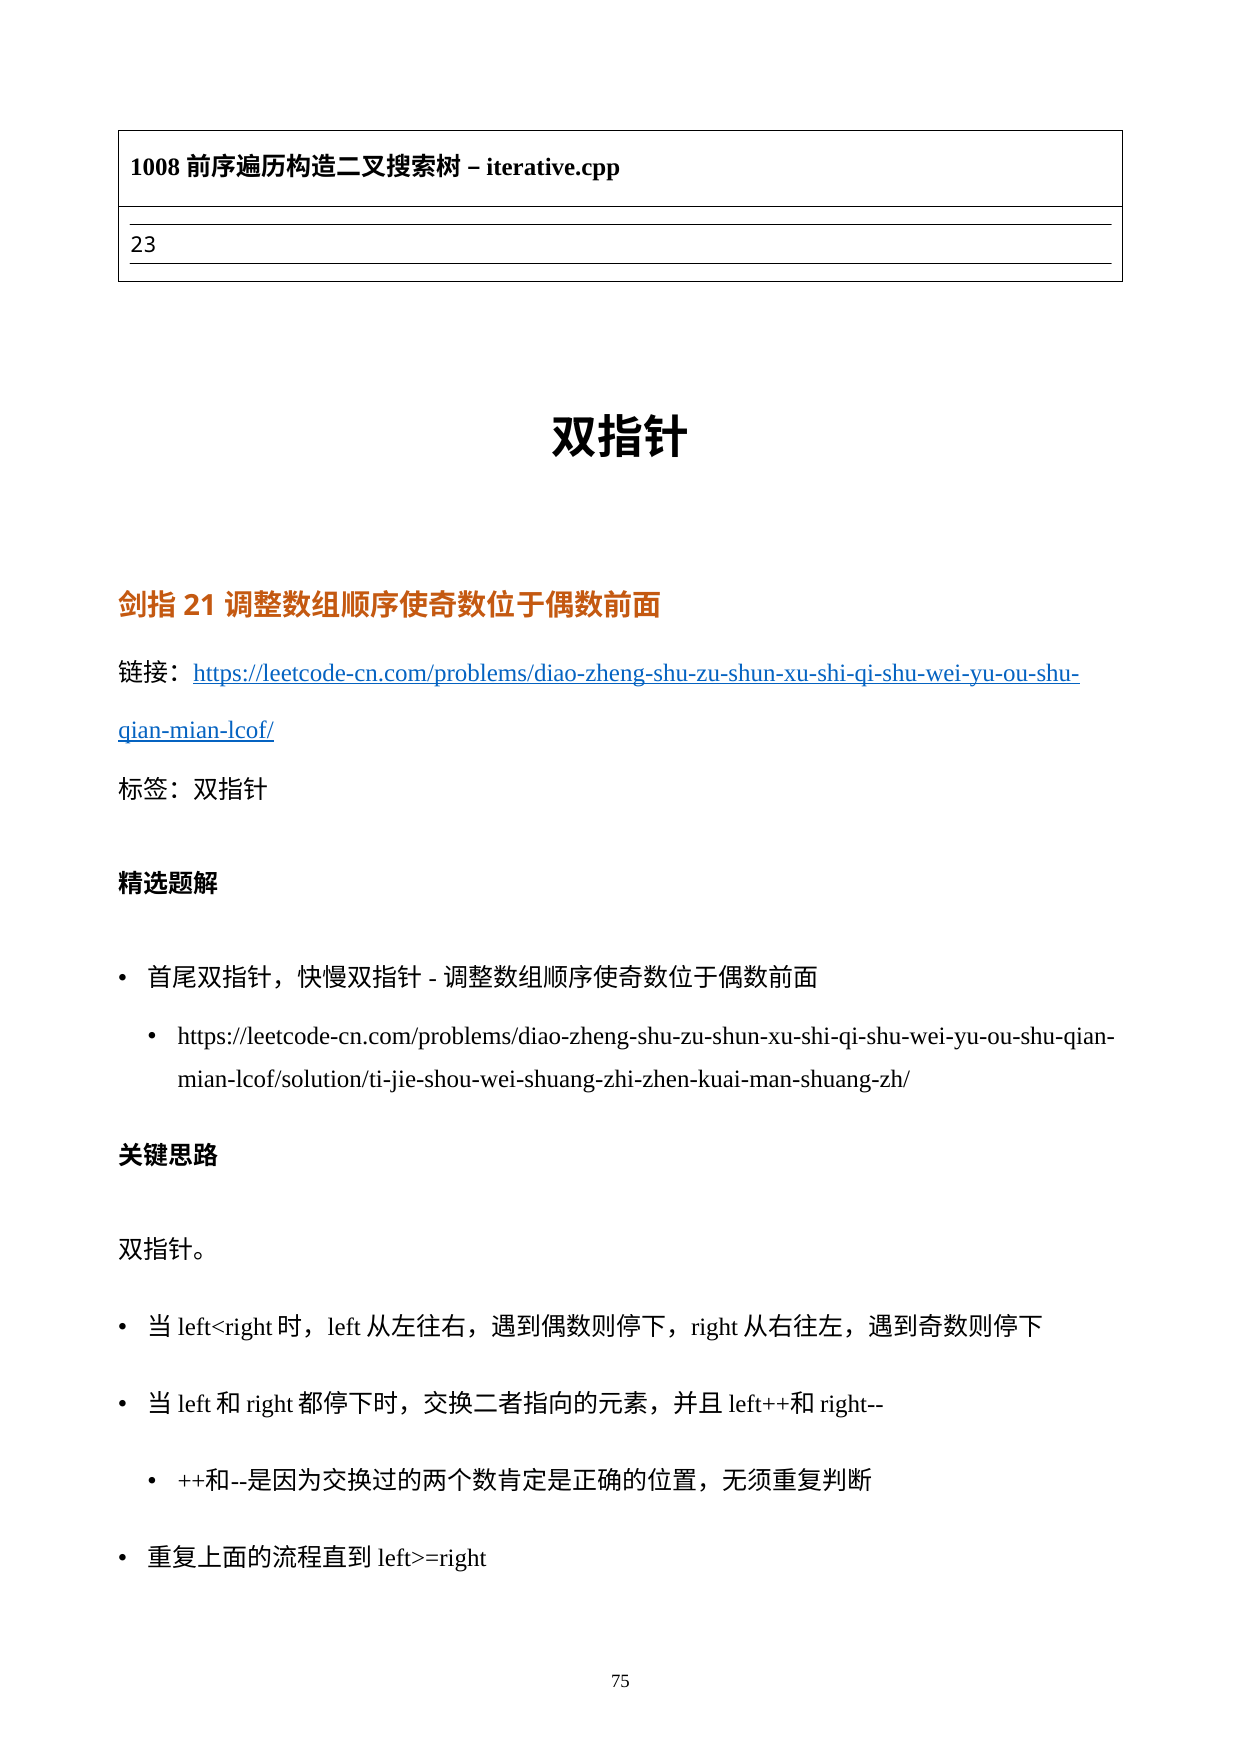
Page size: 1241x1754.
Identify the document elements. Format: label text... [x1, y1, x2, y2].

subtitle 关键思路 [118, 1119, 1097, 1187]
text 重复上面的流程直到left>=right [118, 1521, 1122, 1589]
subtitle 双指针 [118, 400, 1122, 468]
text 标签：双指针 [118, 754, 1122, 822]
text 当left<right时，left从左往右，遇到偶数则停下，right从右往左，遇到奇数则停下 [118, 1290, 1122, 1358]
table_header 1008 前序遍历构造二叉搜索树 – iterative.cpp [119, 131, 1122, 206]
text ++和--是因为交换过的两个数肯定是正确的位置，无须重复判断 [148, 1444, 1122, 1512]
text https://leetcode-cn.com/problems/diao-zheng-shu-zu-shun-xu-shi-qi-shu-wei-yu-ou-shu-qian-mian-lcof/solution/ti-jie-shou-wei-shuang-zhi-zhen-kuai-man-shuang-zh/ [148, 1019, 1122, 1095]
subtitle 剑指 21 调整数组顺序使奇数位于偶数前面 [118, 568, 1097, 636]
text 双指针。 [118, 1213, 1122, 1281]
subtitle 精选题解 [118, 848, 1097, 916]
text 链接：https://leetcode-cn.com/problems/diao-zheng-shu-zu-shun-xu-shi-qi-shu-wei-yu-ou-shu-qian-mian-lcof/ [118, 636, 1122, 747]
text 首尾双指针，快慢双指针 - 调整数组顺序使奇数位于偶数前面 [118, 942, 1122, 1010]
text 当left和right都停下时，交换二者指向的元素，并且left++和right-- [118, 1367, 1122, 1435]
